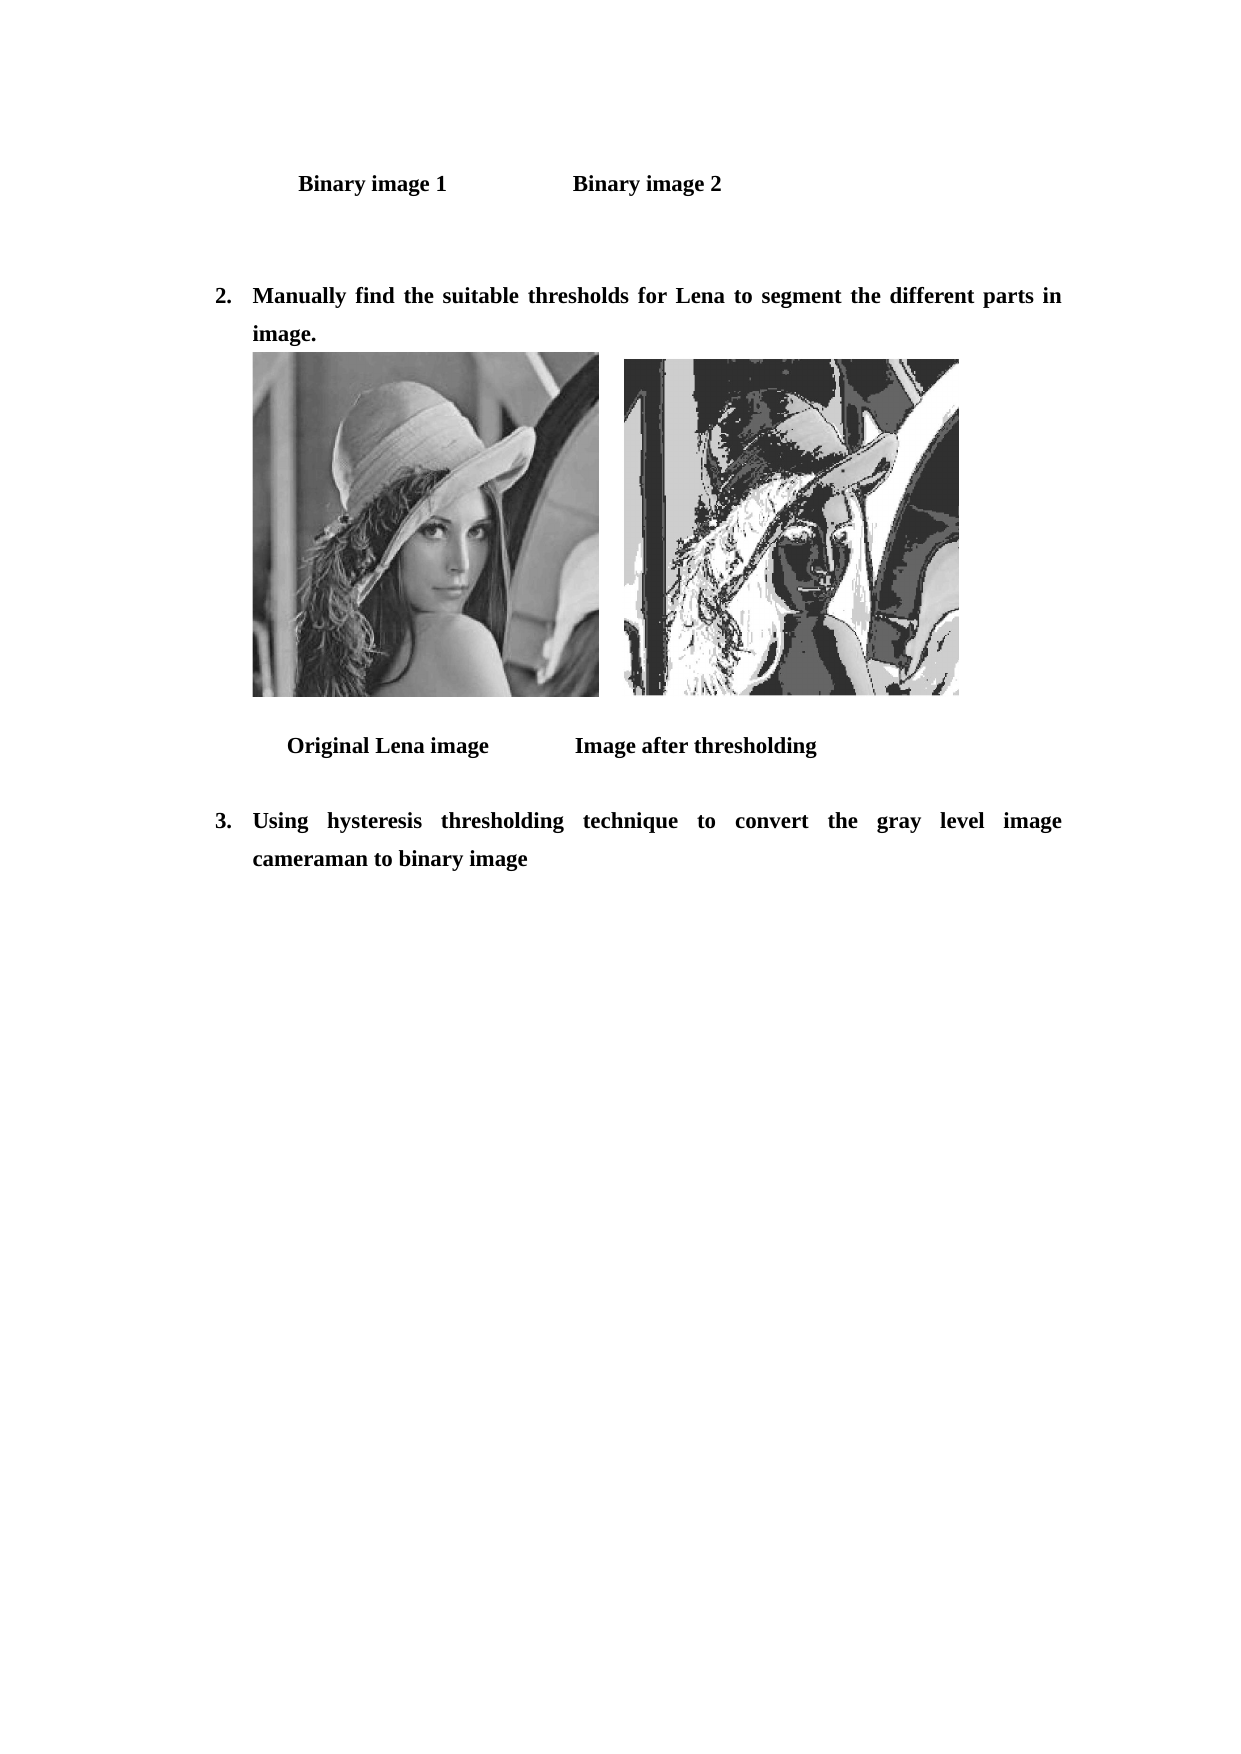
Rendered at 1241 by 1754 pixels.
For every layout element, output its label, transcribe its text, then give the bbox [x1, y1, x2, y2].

picture [252, 352, 599, 697]
picture [621, 357, 959, 697]
list Using hysteresis thresholding technique to convert the gray level image cameraman to binary image [215, 802, 1063, 877]
text Binary image 1 Binary image 2 [252, 164, 1063, 202]
list Manually find the suitable thresholds for Lena to segment the different parts in image. [215, 277, 1063, 352]
text Original Lena image Image after thresholding [252, 727, 1063, 764]
